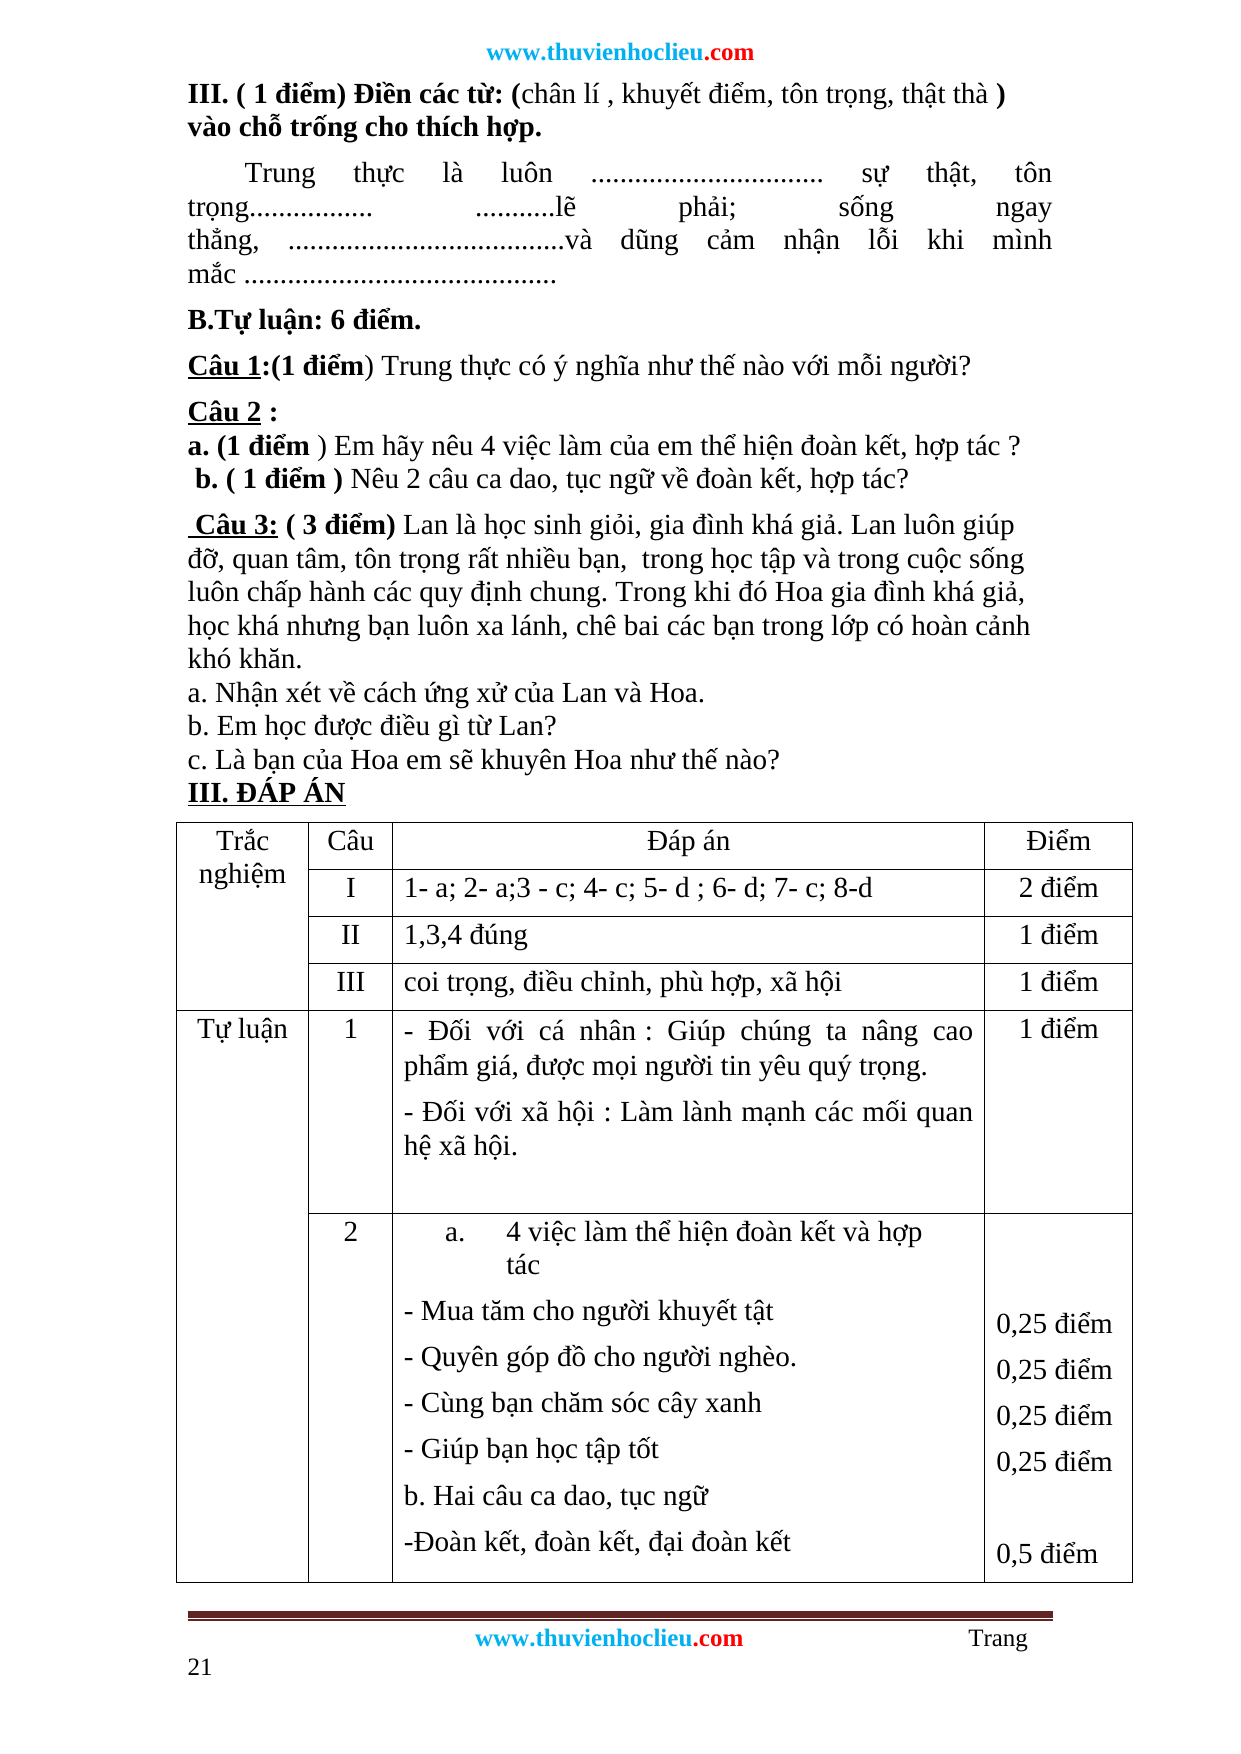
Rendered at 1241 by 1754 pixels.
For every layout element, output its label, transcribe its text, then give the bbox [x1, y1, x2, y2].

table_cell 1 điểm [985, 917, 1132, 963]
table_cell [393, 1214, 984, 1582]
table_cell 2 điểm [985, 870, 1132, 916]
text Câu 3: ( 3 điểm) Lan là học sinh giỏi, gia đình khá giả. Lan luôn giúp đỡ, quan tâm, tôn trọng rất nhiều bạn, trong học tập và trong cuộc sống luôn chấp hành các quy định chung. Trong khi đó Hoa gia đình khá giả, học khá nhưng bạn luôn xa lánh, chê bai các bạn trong lớp có hoàn cảnh khó khăn. [187, 507, 1053, 675]
table_cell 1 điểm [985, 1011, 1132, 1213]
table_header Trắc nghiệm [177, 823, 308, 1010]
text Trung thực là luôn ................................ sự thật, tôn trọng................. ...........lẽ phải; sống ngay thẳng, ......................................và dũng cảm nhận lỗi khi mình mắc ........................................... [187, 155, 1053, 289]
table_header Điểm [985, 823, 1132, 869]
text a. (1 điểm ) Em hãy nêu 4 việc làm của em thể hiện đoàn kết, hợp tác ? [187, 428, 1053, 461]
table_cell - Đối với cá nhân : Giúp chúng ta nâng cao phẩm giá, được mọi người tin yêu quý trọng. - Đối với xã hội : Làm lành mạnh các mối quan hệ xã hội. [393, 1011, 984, 1213]
text c. Là bạn của Hoa em sẽ khuyên Hoa như thế nào? [187, 742, 1053, 776]
table_cell 1 điểm [985, 964, 1132, 1010]
table_cell II [309, 917, 392, 963]
table_cell 1 [309, 1011, 392, 1213]
table_cell III [309, 964, 392, 1010]
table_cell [985, 1214, 1132, 1582]
text III. ĐÁP ÁN [187, 776, 1053, 809]
table_cell Tự luận [177, 1011, 308, 1582]
table_cell I [309, 870, 392, 916]
table_cell coi trọng, điều chỉnh, phù hợp, xã hội [393, 964, 984, 1010]
text III. ( 1 điểm) Điền các từ: (chân lí , khuyết điểm, tôn trọng, thật thà ) vào chỗ trống cho thích hợp. [187, 76, 1053, 143]
text b. Em học được điều gì từ Lan? [187, 708, 1053, 742]
table_header Câu [309, 823, 392, 869]
text Câu 1:(1 điểm) Trung thực có ý nghĩa như thế nào với mỗi người? [187, 348, 1053, 382]
table_cell 1,3,4 đúng [393, 917, 984, 963]
table_header Đáp án [393, 823, 984, 869]
table_cell 1- a; 2- a;3 - c; 4- c; 5- d ; 6- d; 7- c; 8-d [393, 870, 984, 916]
text B.Tự luận: 6 điểm. [187, 302, 1053, 336]
table_cell 2 [309, 1214, 392, 1582]
text Câu 2 : [187, 394, 1053, 428]
text a. Nhận xét về cách ứng xử của Lan và Hoa. [187, 675, 1053, 708]
text b. ( 1 điểm ) Nêu 2 câu ca dao, tục ngữ về đoàn kết, hợp tác? [187, 461, 1053, 495]
